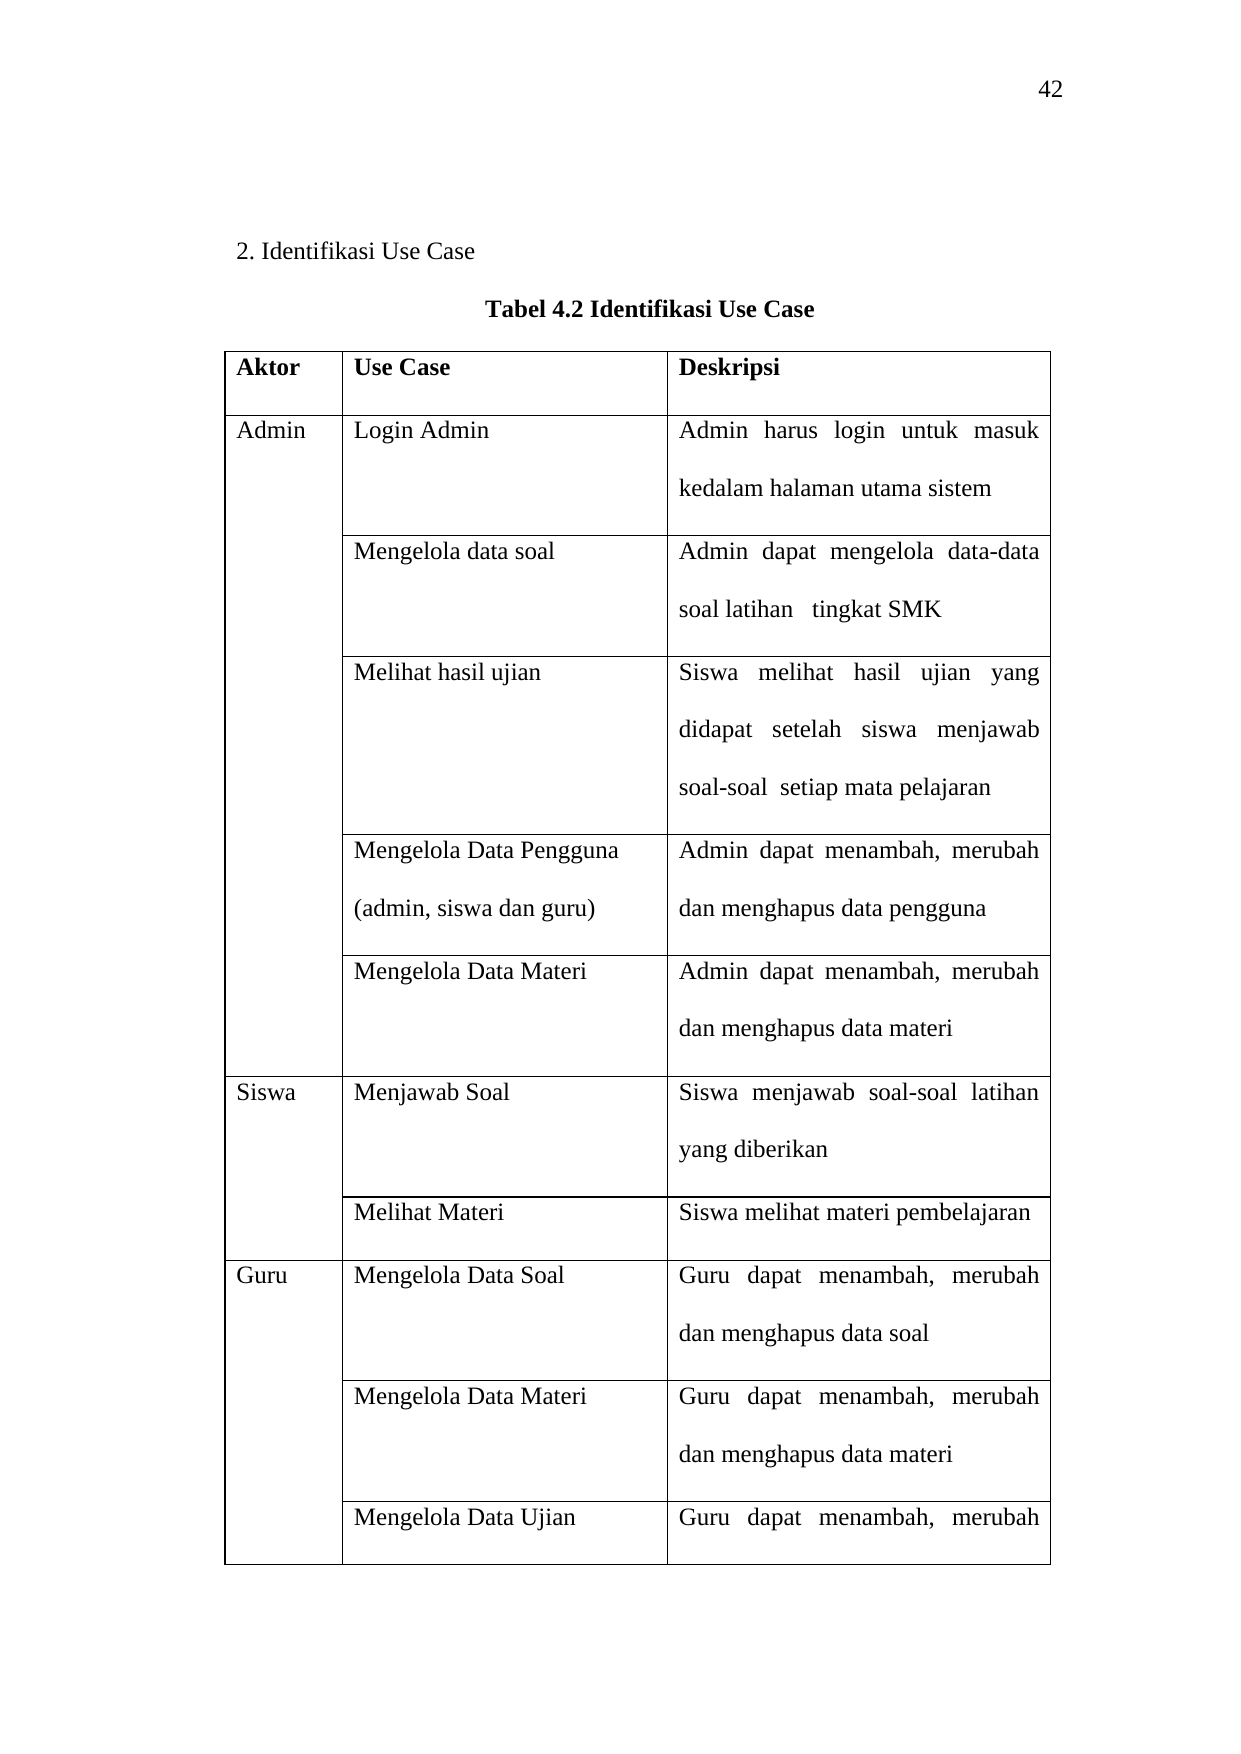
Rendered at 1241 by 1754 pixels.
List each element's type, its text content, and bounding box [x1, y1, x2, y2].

table_cell Admin harus login untuk masuk kedalam halaman utama sistem [668, 416, 1050, 535]
table_cell Guru dapat menambah, merubah dan menghapus data materi [668, 1381, 1050, 1501]
table_cell Mengelola Data Materi [343, 1381, 667, 1501]
table_cell Siswa [226, 1077, 342, 1259]
table_header Aktor [226, 352, 342, 414]
table_cell Admin dapat menambah, merubah dan menghapus data materi [668, 956, 1050, 1076]
text 2. Identifikasi Use Case [236, 236, 1063, 265]
table_cell Siswa melihat materi pembelajaran [668, 1198, 1050, 1259]
table_cell Melihat Materi [343, 1198, 667, 1259]
table_cell Guru [226, 1261, 342, 1564]
table_cell Mengelola Data Pengguna (admin, siswa dan guru) [343, 835, 667, 955]
table_cell Admin dapat mengelola data-data soal latihan tingkat SMK [668, 536, 1050, 656]
table_cell Login Admin [343, 416, 667, 535]
table_cell Mengelola Data Materi [343, 956, 667, 1076]
table_header Use Case [343, 352, 667, 414]
table_cell Mengelola data soal [343, 536, 667, 656]
table_cell Guru dapat menambah, merubah dan menghapus data soal [668, 1261, 1050, 1380]
table_cell Siswa menjawab soal-soal latihan yang diberikan [668, 1077, 1050, 1196]
table_cell Siswa melihat hasil ujian yang didapat setelah siswa menjawab soal-soal setiap mata pelajaran [668, 657, 1050, 834]
table_cell Menjawab Soal [343, 1077, 667, 1196]
table_cell Mengelola Data Soal [343, 1261, 667, 1380]
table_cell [343, 1502, 667, 1564]
table_cell Melihat hasil ujian [343, 657, 667, 834]
text Tabel 4.2 Identifikasi Use Case [236, 294, 1063, 322]
table_cell Admin dapat menambah, merubah dan menghapus data pengguna [668, 835, 1050, 955]
table_cell Admin [226, 416, 342, 955]
table_cell [226, 955, 342, 1076]
table_header Deskripsi [668, 352, 1050, 414]
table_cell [668, 1502, 1050, 1564]
